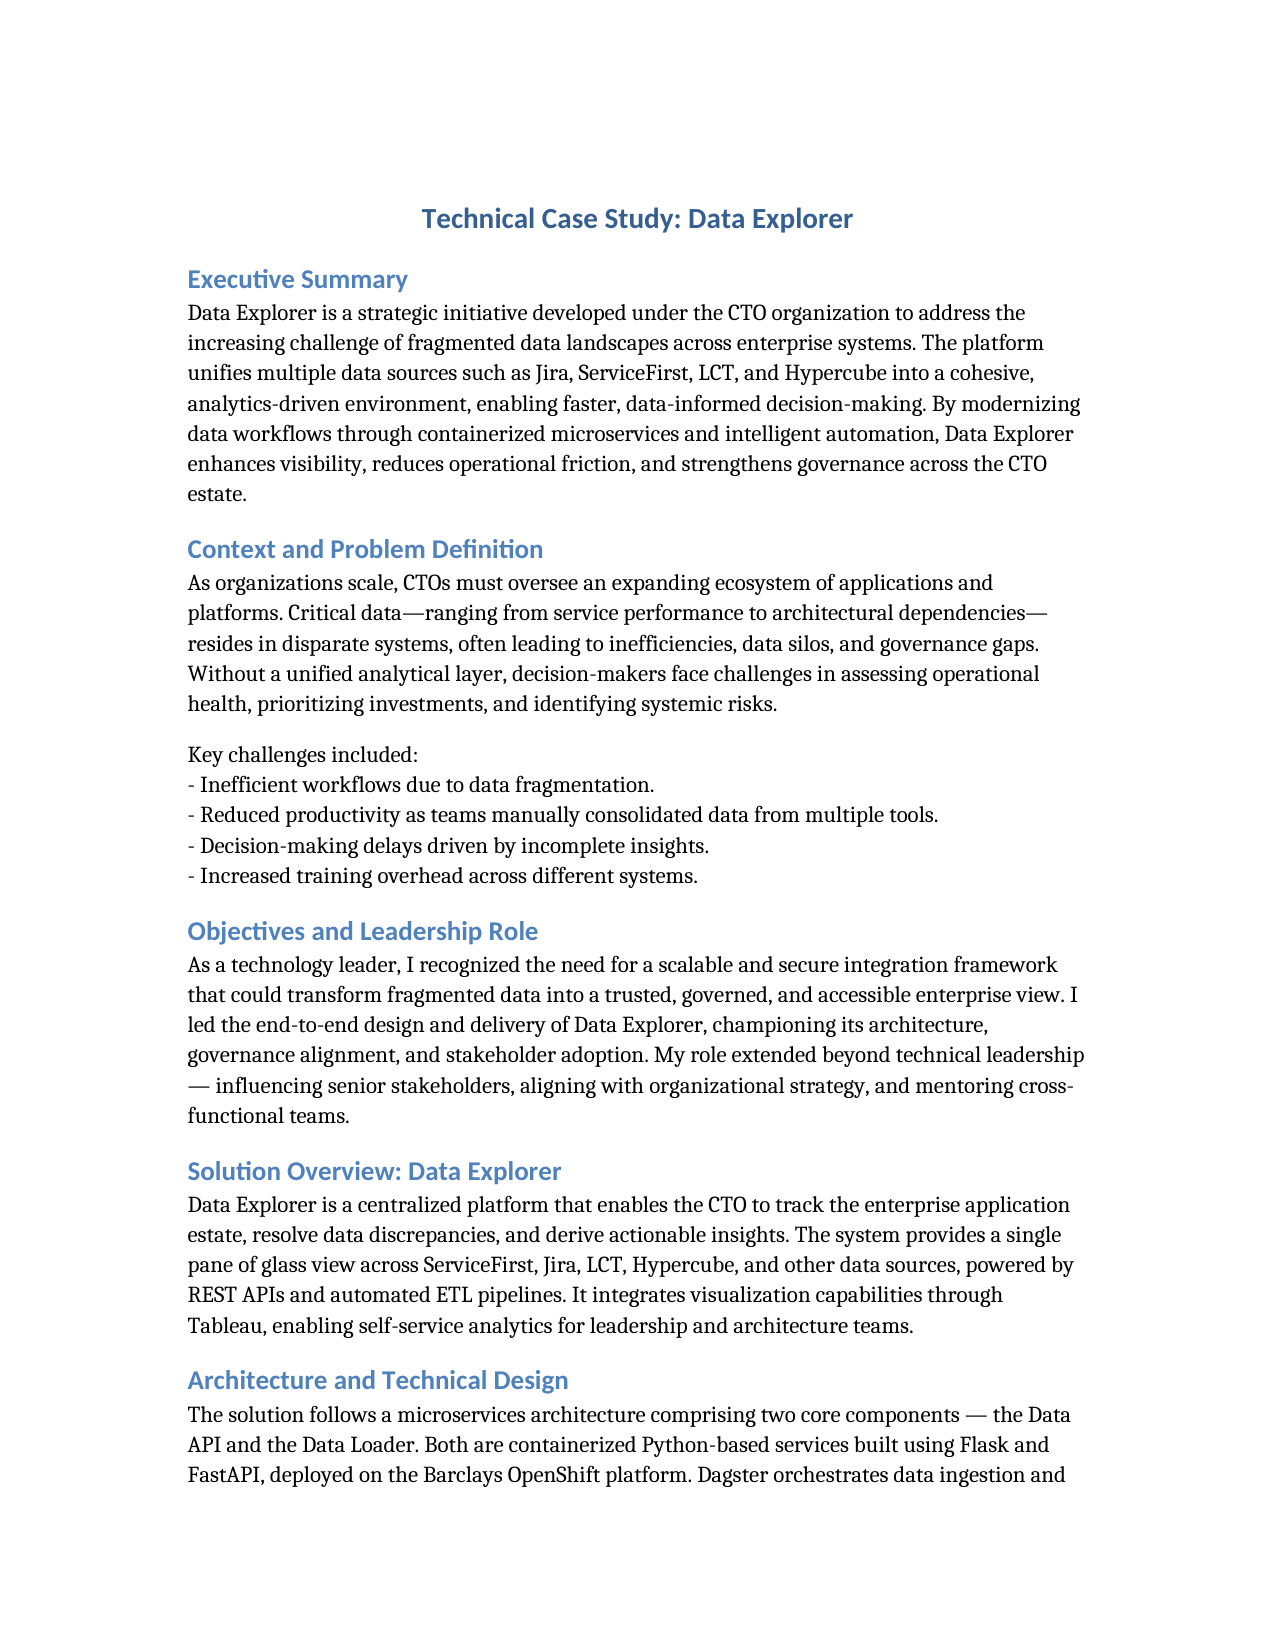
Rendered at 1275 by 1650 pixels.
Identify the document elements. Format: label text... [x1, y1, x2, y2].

text Data Explorer is a centralized platform that enables the CTO to track the enterprise application estate, resolve data discrepancies, and derive actionable insights. The system provides a single pane of glass view across ServiceFirst, Jira, LCT, Hypercube, and other data sources, powered by REST APIs and automated ETL pipelines. It integrates visualization capabilities through Tableau, enabling self-service analytics for leadership and architecture teams. [187, 1192, 1087, 1339]
subtitle Context and Problem Definition [187, 532, 1087, 565]
subtitle Objectives and Leadership Role [187, 914, 1087, 947]
text Data Explorer is a strategic initiative developed under the CTO organization to address the increasing challenge of fragmented data landscapes across enterprise systems. The platform unifies multiple data sources such as Jira, ServiceFirst, LCT, and Hypercube into a cohesive, analytics-driven environment, enabling faster, data-informed decision-making. By modernizing data workflows through containerized microservices and intelligent automation, Data Explorer enhances visibility, reduces operational friction, and strengthens governance across the CTO estate. [187, 300, 1087, 507]
subtitle Executive Summary [187, 262, 1087, 295]
subtitle Solution Overview: Data Explorer [187, 1154, 1087, 1187]
subtitle Technical Case Study: Data Explorer [187, 200, 1087, 236]
subtitle Architecture and Technical Design [187, 1363, 1087, 1396]
text Key challenges included: - Inefficient workflows due to data fragmentation. - Reduced productivity as teams manually consolidated data from multiple tools. - Decision-making delays driven by incomplete insights. - Increased training overhead across different systems. [187, 742, 1087, 889]
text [187, 1401, 1087, 1488]
text As a technology leader, I recognized the need for a scalable and secure integration framework that could transform fragmented data into a trusted, governed, and accessible enterprise view. I led the end-to-end design and delivery of Data Explorer, championing its architecture, governance alignment, and stakeholder adoption. My role extended beyond technical leadership — influencing senior stakeholders, aligning with organizational strategy, and mentoring cross-functional teams. [187, 952, 1087, 1129]
text As organizations scale, CTOs must oversee an expanding ecosystem of applications and platforms. Critical data—ranging from service performance to architectural dependencies—resides in disparate systems, often leading to inefficiencies, data silos, and governance gaps. Without a unified analytical layer, decision-makers face challenges in assessing operational health, prioritizing investments, and identifying systemic risks. [187, 570, 1087, 717]
